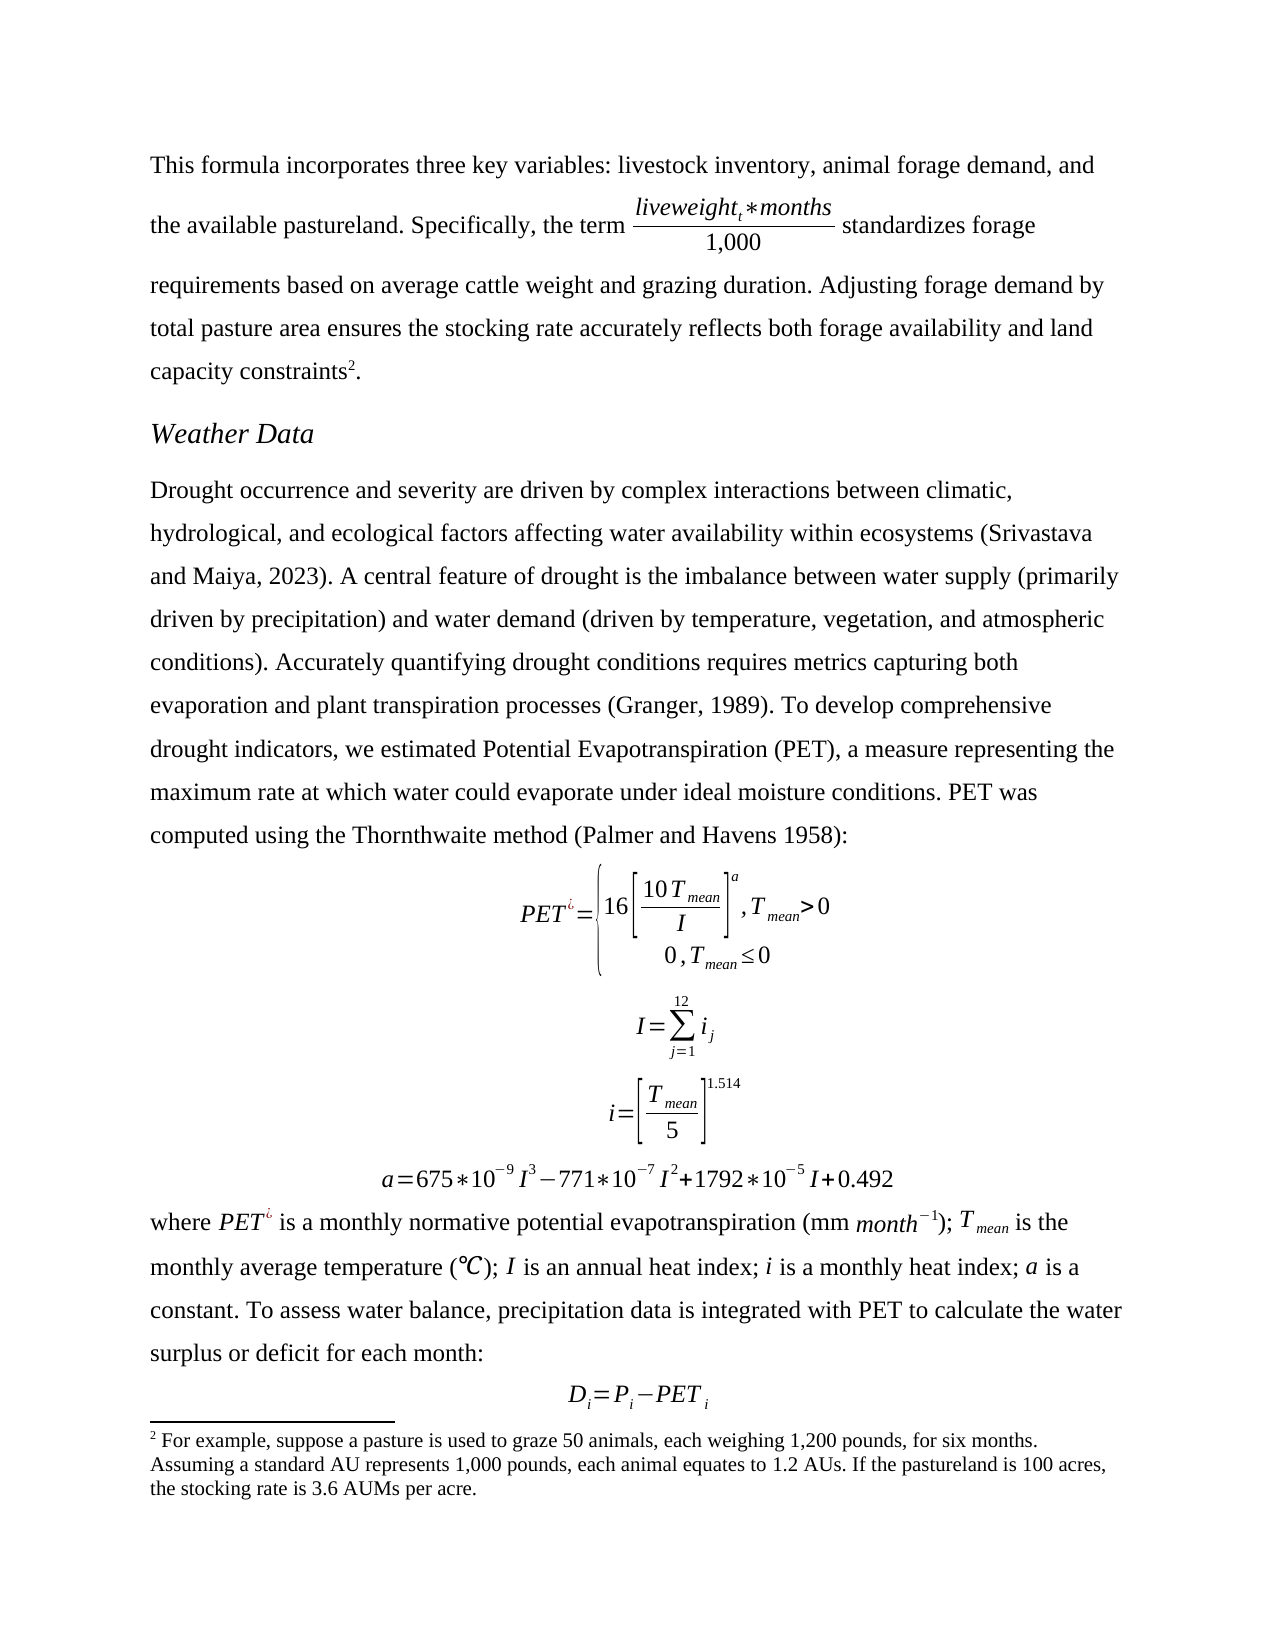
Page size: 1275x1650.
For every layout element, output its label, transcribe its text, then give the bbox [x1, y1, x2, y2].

text This formula incorporates three key variables: livestock inventory, animal forage demand, and the available pastureland. Specifically, the term standardizes forage requirements based on average cattle weight and grazing duration. Adjusting forage demand by total pasture area ensures the stocking rate accurately reflects both forage availability and land capacity constraints. [150, 150, 1125, 385]
text Drought occurrence and severity are driven by complex interactions between climatic, hydrological, and ecological factors affecting water availability within ecosystems (Srivastava and Maiya, 2023). A central feature of drought is the imbalance between water supply (primarily driven by precipitation) and water demand (driven by temperature, vegetation, and atmospheric conditions). Accurately quantifying drought conditions requires metrics capturing both evaporation and plant transpiration processes (Granger, 1989). To develop comprehensive drought indicators, we estimated Potential Evapotranspiration (PET), a measure representing the maximum rate at which water could evaporate under ideal moisture conditions. PET was computed using the Thornthwaite method (Palmer and Havens 1958): [150, 475, 1125, 849]
text where is a monthly normative potential evapotranspiration (mm ); is the monthly average temperature (); is an annual heat index; is a monthly heat index; is a constant. To assess water balance, precipitation data is integrated with PET to calculate the water surplus or deficit for each month: [150, 1206, 1125, 1367]
subtitle Weather Data [150, 416, 1125, 450]
